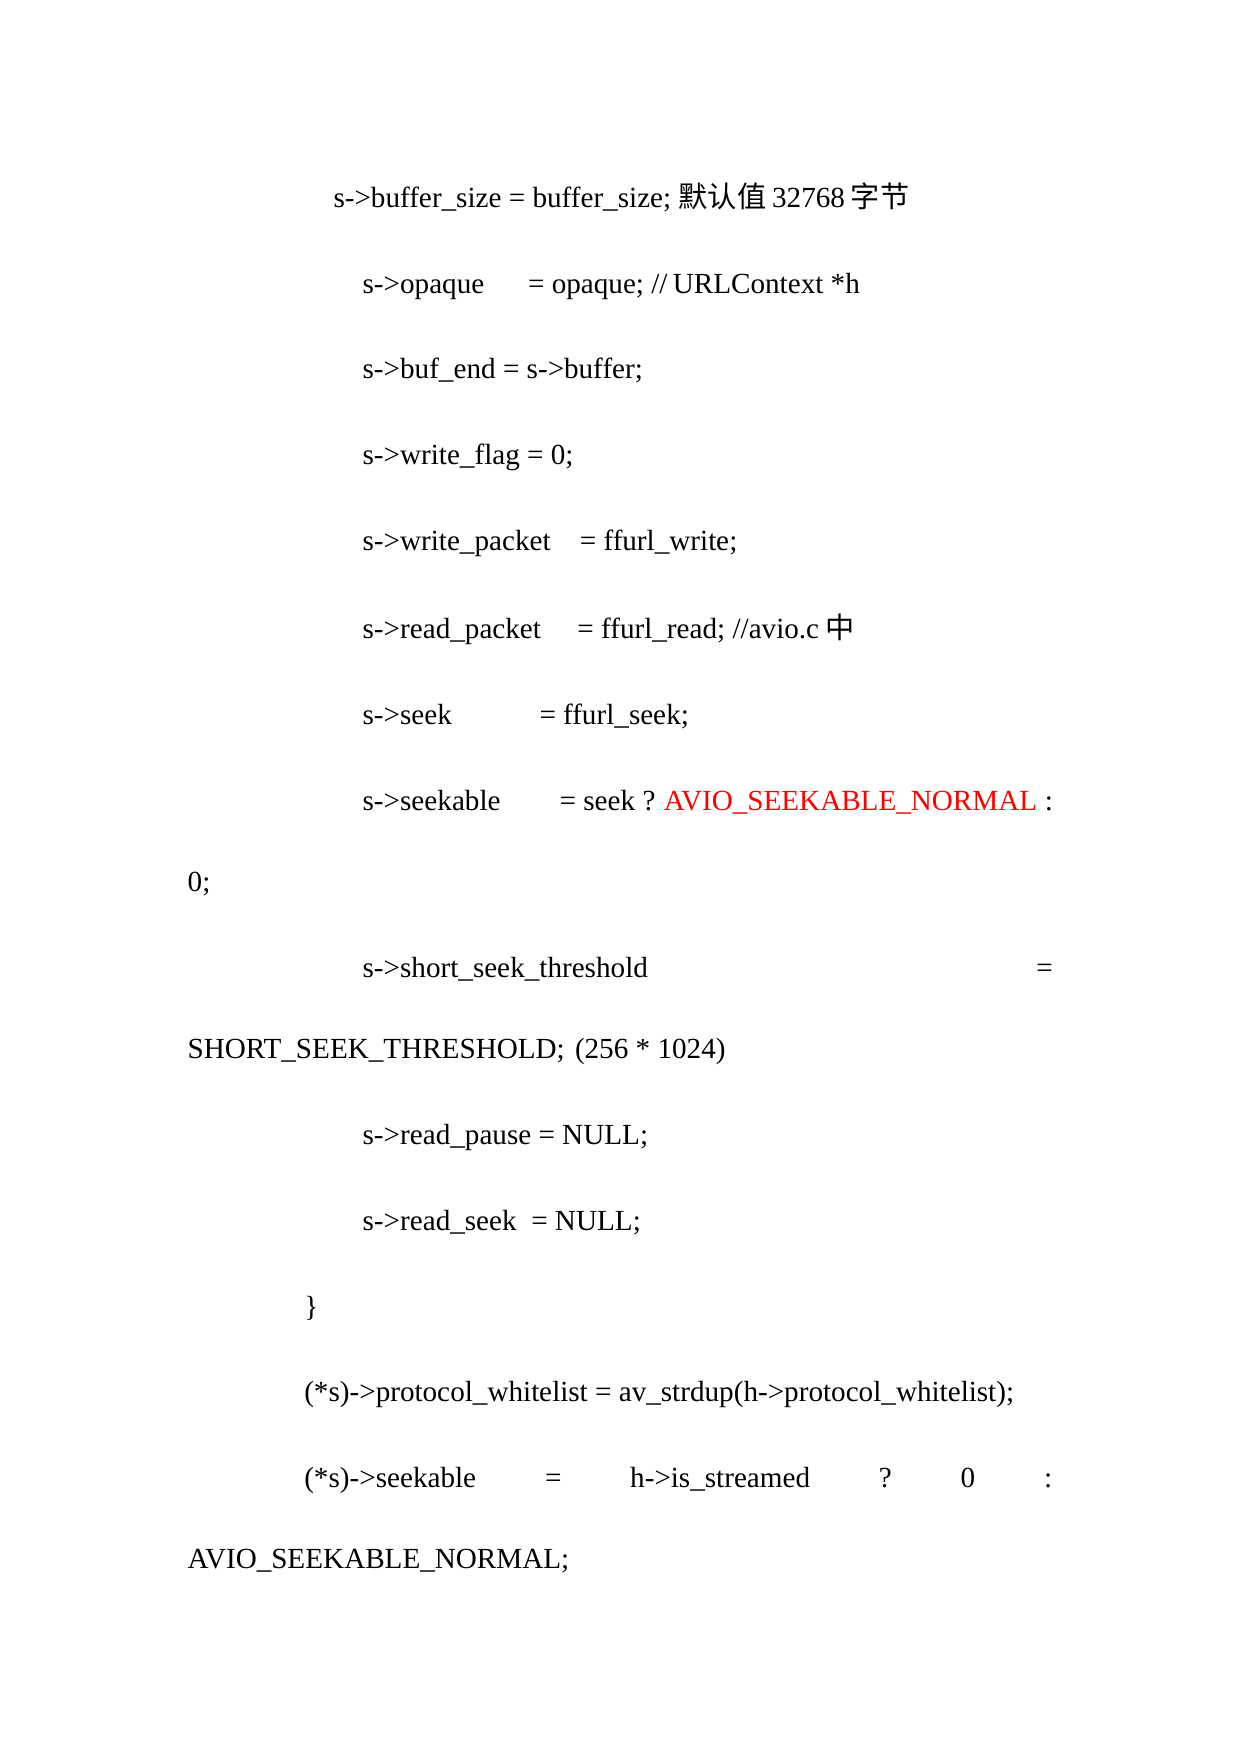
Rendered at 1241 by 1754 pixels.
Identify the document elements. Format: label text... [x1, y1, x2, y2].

text (*s)->protocol_whitelist = av_strdup(h->protocol_whitelist); [187, 1359, 1053, 1424]
text (*s)->seekable = h->is_streamed ? 0 : AVIO_SEEKABLE_NORMAL; [187, 1445, 1053, 1591]
text s->seek = ffurl_seek; [187, 681, 1053, 746]
text s->read_seek = NULL; [187, 1187, 1053, 1252]
text } [187, 1273, 1053, 1338]
text s->write_flag = 0; [187, 422, 1053, 487]
text s->write_packet = ffurl_write; [187, 507, 1053, 572]
text s->read_packet = ffurl_read; //avio.c中 [187, 593, 1053, 658]
text s->read_pause = NULL; [187, 1101, 1053, 1166]
text s->short_seek_threshold = SHORT_SEEK_THRESHOLD; (256 * 1024) [187, 934, 1053, 1081]
text s->opaque = opaque; // URLContext *h [187, 250, 1053, 315]
text s->buf_end = s->buffer; [187, 336, 1053, 401]
text s->buffer_size = buffer_size; 默认值32768字节 [187, 162, 1053, 227]
text s->seekable = seek ? AVIO_SEEKABLE_NORMAL : 0; [187, 767, 1053, 913]
